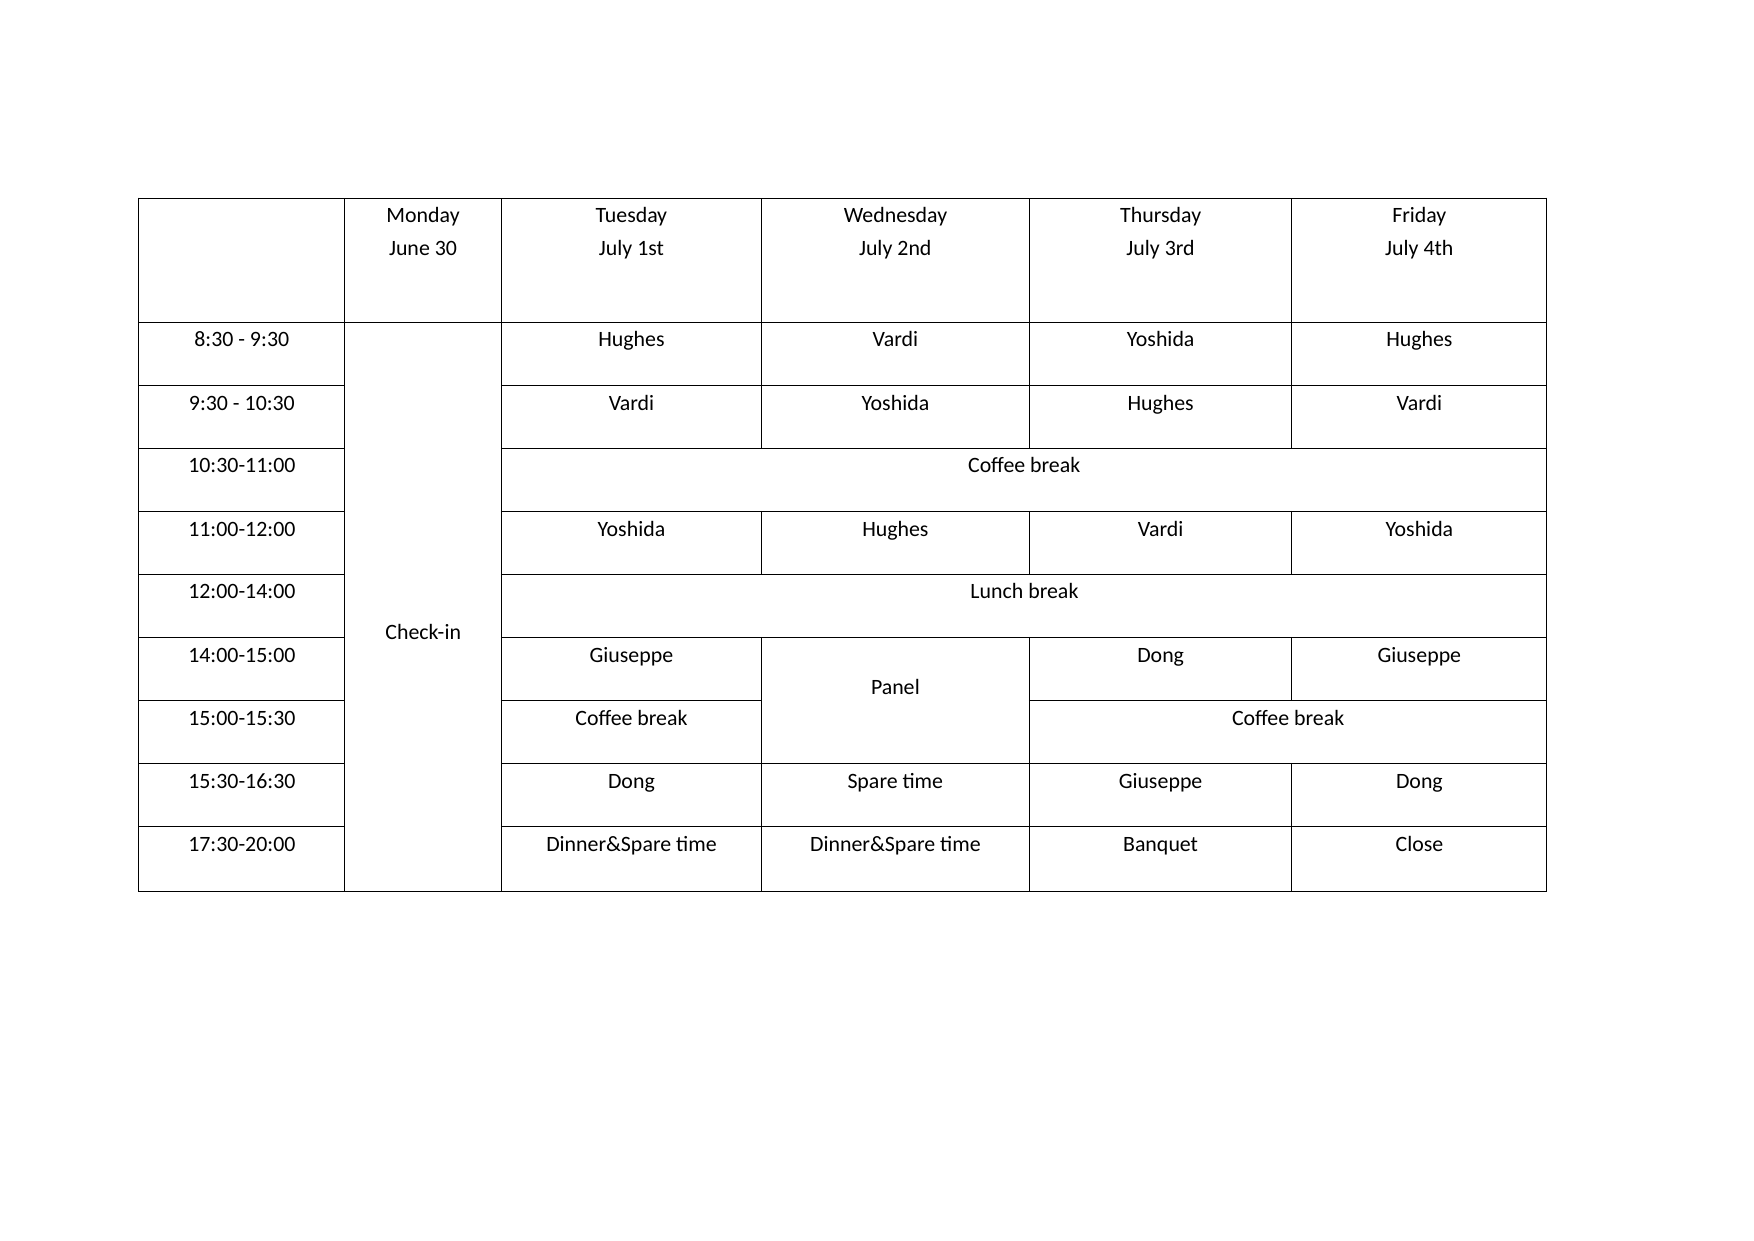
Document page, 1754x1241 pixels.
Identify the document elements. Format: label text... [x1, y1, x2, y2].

table_cell Panel [762, 638, 1029, 763]
table_header Friday July 4th [1292, 199, 1546, 322]
table_cell 10:30-11:00 [139, 449, 344, 511]
table_cell Yoshida [1292, 512, 1546, 574]
table_cell Vardi [762, 323, 1029, 385]
table_cell Hughes [762, 512, 1029, 574]
table_cell Yoshida [762, 386, 1029, 448]
table_header Tuesday July 1st [502, 199, 761, 322]
table_cell Vardi [1292, 386, 1546, 448]
table_cell 12:00-14:00 [139, 575, 344, 637]
table_header Monday June 30 [345, 199, 501, 322]
table_cell Close [1292, 827, 1546, 891]
table_header [139, 199, 344, 322]
table_cell Giuseppe [1292, 638, 1546, 700]
table_cell Dong [1030, 638, 1291, 700]
table_cell Vardi [1030, 512, 1291, 574]
table_cell 11:00-12:00 [139, 512, 344, 574]
table_cell 8:30 - 9:30 [139, 323, 344, 385]
table_cell Hughes [1292, 323, 1546, 385]
table_cell Dinner&Spare time [502, 827, 761, 891]
table_cell Vardi [502, 386, 761, 448]
table_cell 15:30-16:30 [139, 764, 344, 826]
table_header Thursday July 3rd [1030, 199, 1291, 322]
table_cell Dong [502, 764, 761, 826]
table_cell 17:30-20:00 [139, 827, 344, 891]
table_cell Check-in [345, 323, 501, 891]
table_cell Dinner&Spare time [762, 827, 1029, 891]
table_cell Spare time [762, 764, 1029, 826]
table_cell 14:00-15:00 [139, 638, 344, 700]
table_cell Hughes [1030, 386, 1291, 448]
table_cell 9:30 - 10:30 [139, 386, 344, 448]
table_cell Banquet [1030, 827, 1291, 891]
table_cell Yoshida [1030, 323, 1291, 385]
table_cell Giuseppe [1030, 764, 1291, 826]
table_header Wednesday July 2nd [762, 199, 1029, 322]
table_cell Coffee break [502, 701, 761, 763]
table_cell Coffee break [1030, 701, 1546, 763]
table_cell Yoshida [502, 512, 761, 574]
table_cell Dong [1292, 764, 1546, 826]
table_cell Hughes [502, 323, 761, 385]
table_cell Giuseppe [502, 638, 761, 700]
table_cell Coffee break [502, 449, 1546, 511]
table_cell Lunch break [502, 575, 1546, 637]
table_cell 15:00-15:30 [139, 701, 344, 763]
